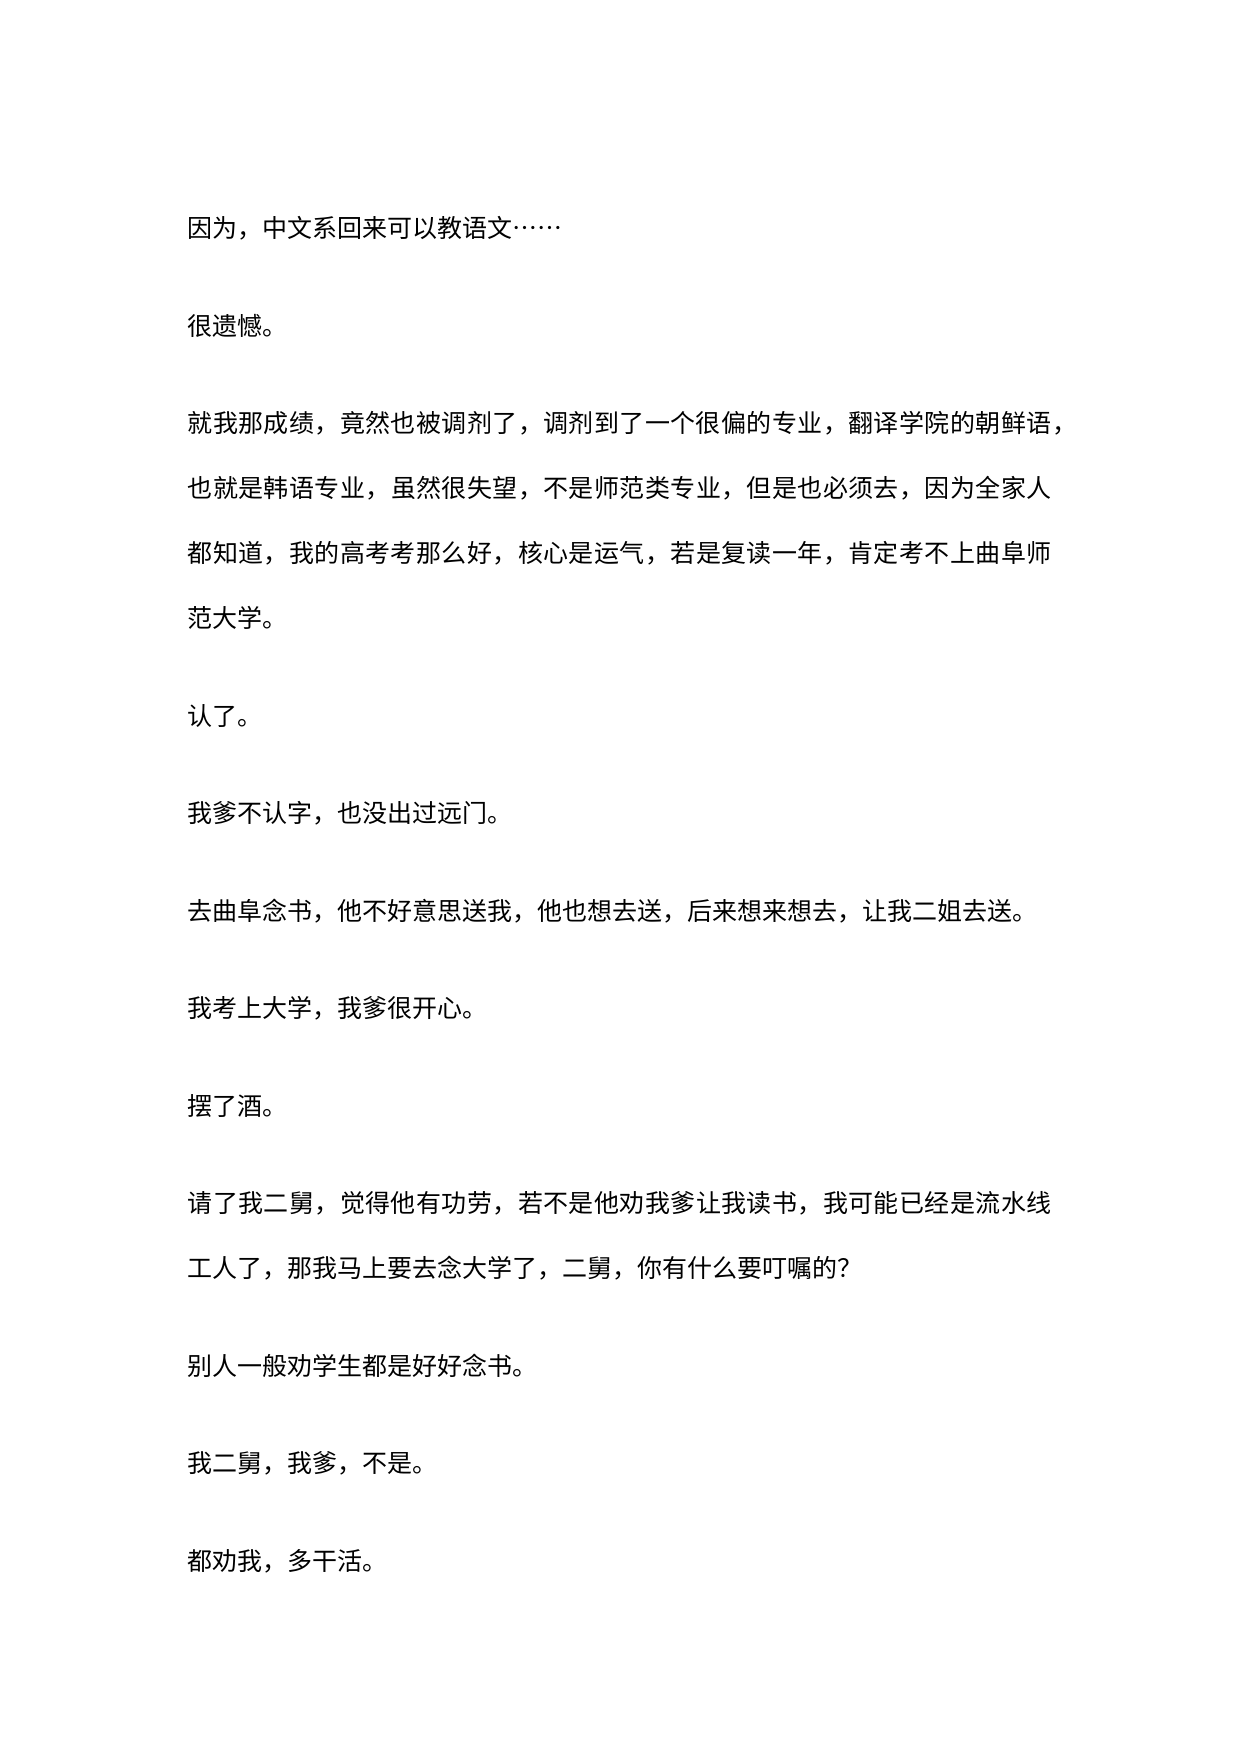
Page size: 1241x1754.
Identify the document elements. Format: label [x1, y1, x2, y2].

text [187, 162, 1053, 1592]
